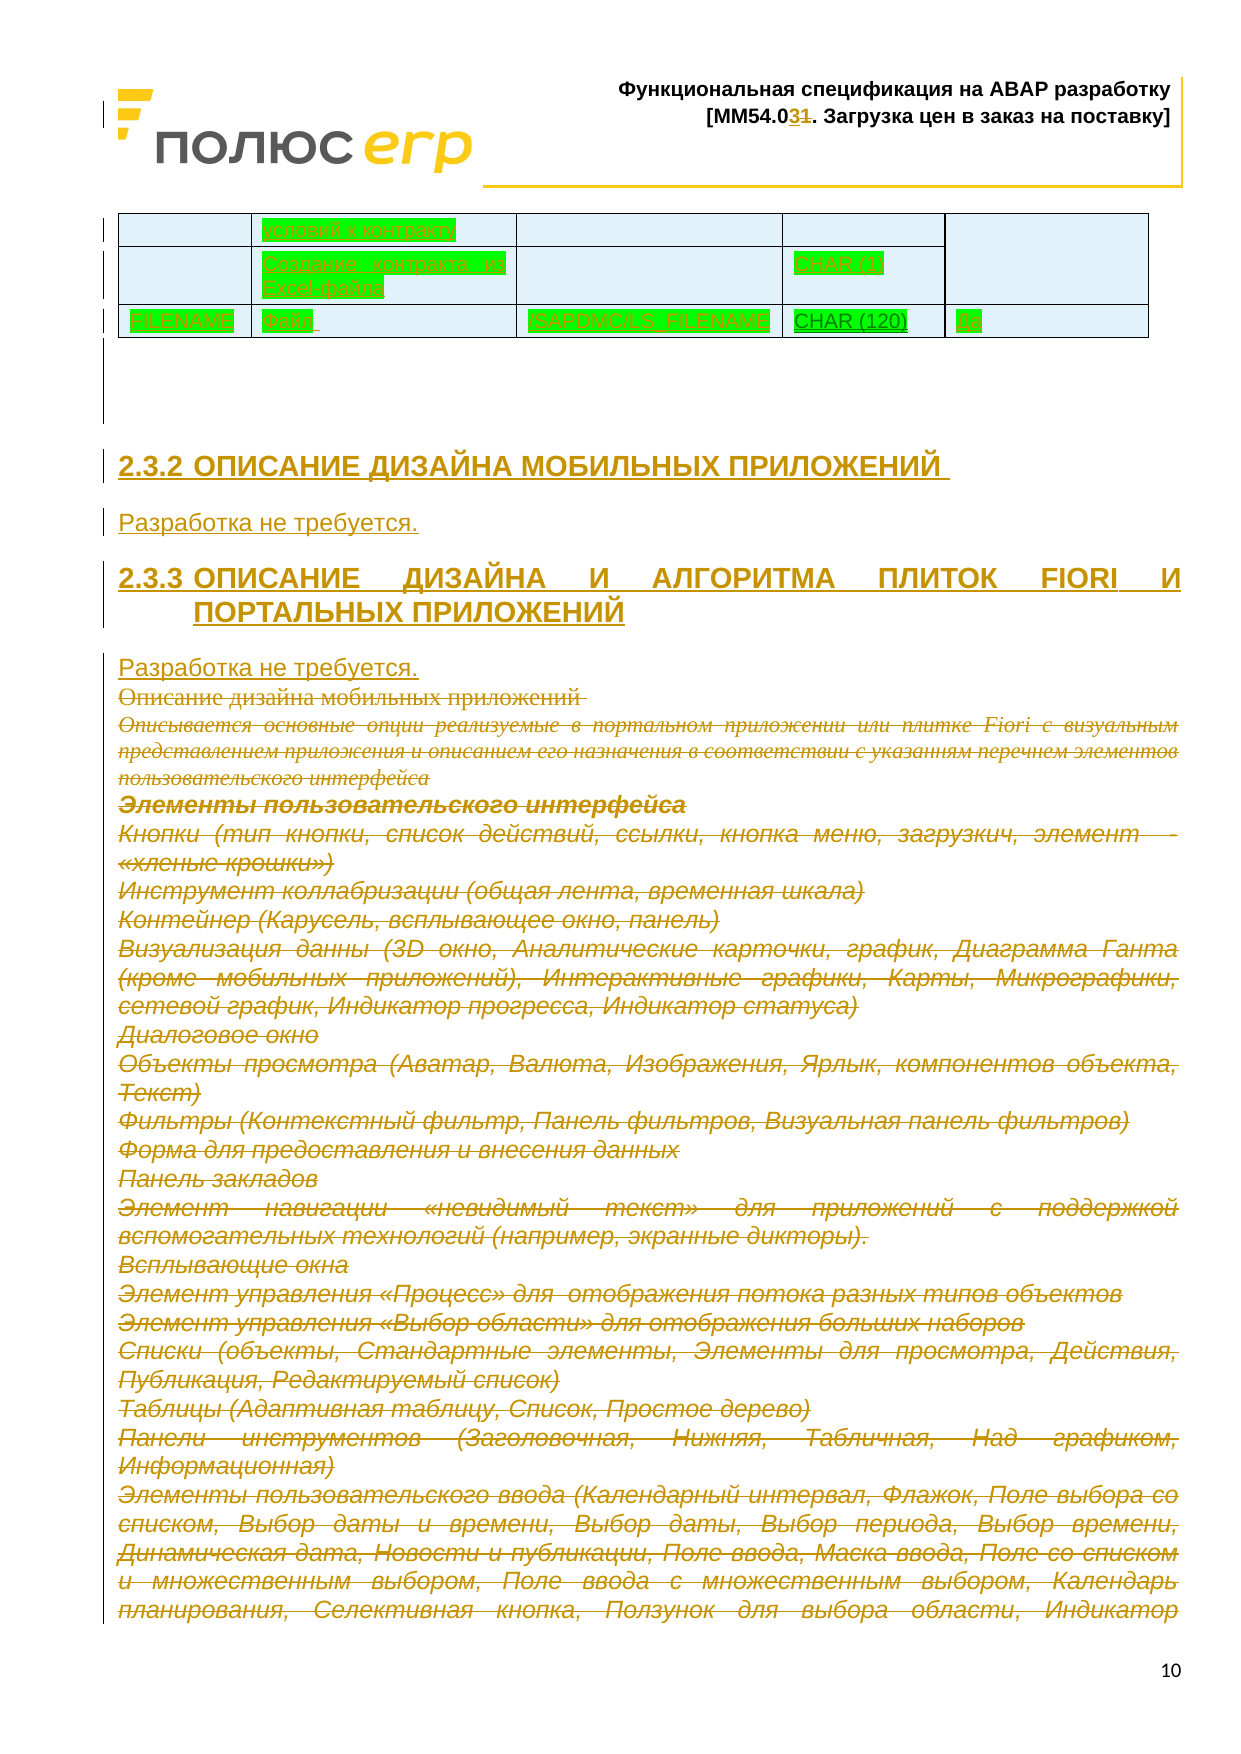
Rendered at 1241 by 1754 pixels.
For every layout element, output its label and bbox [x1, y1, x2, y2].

picture [118, 89, 472, 173]
